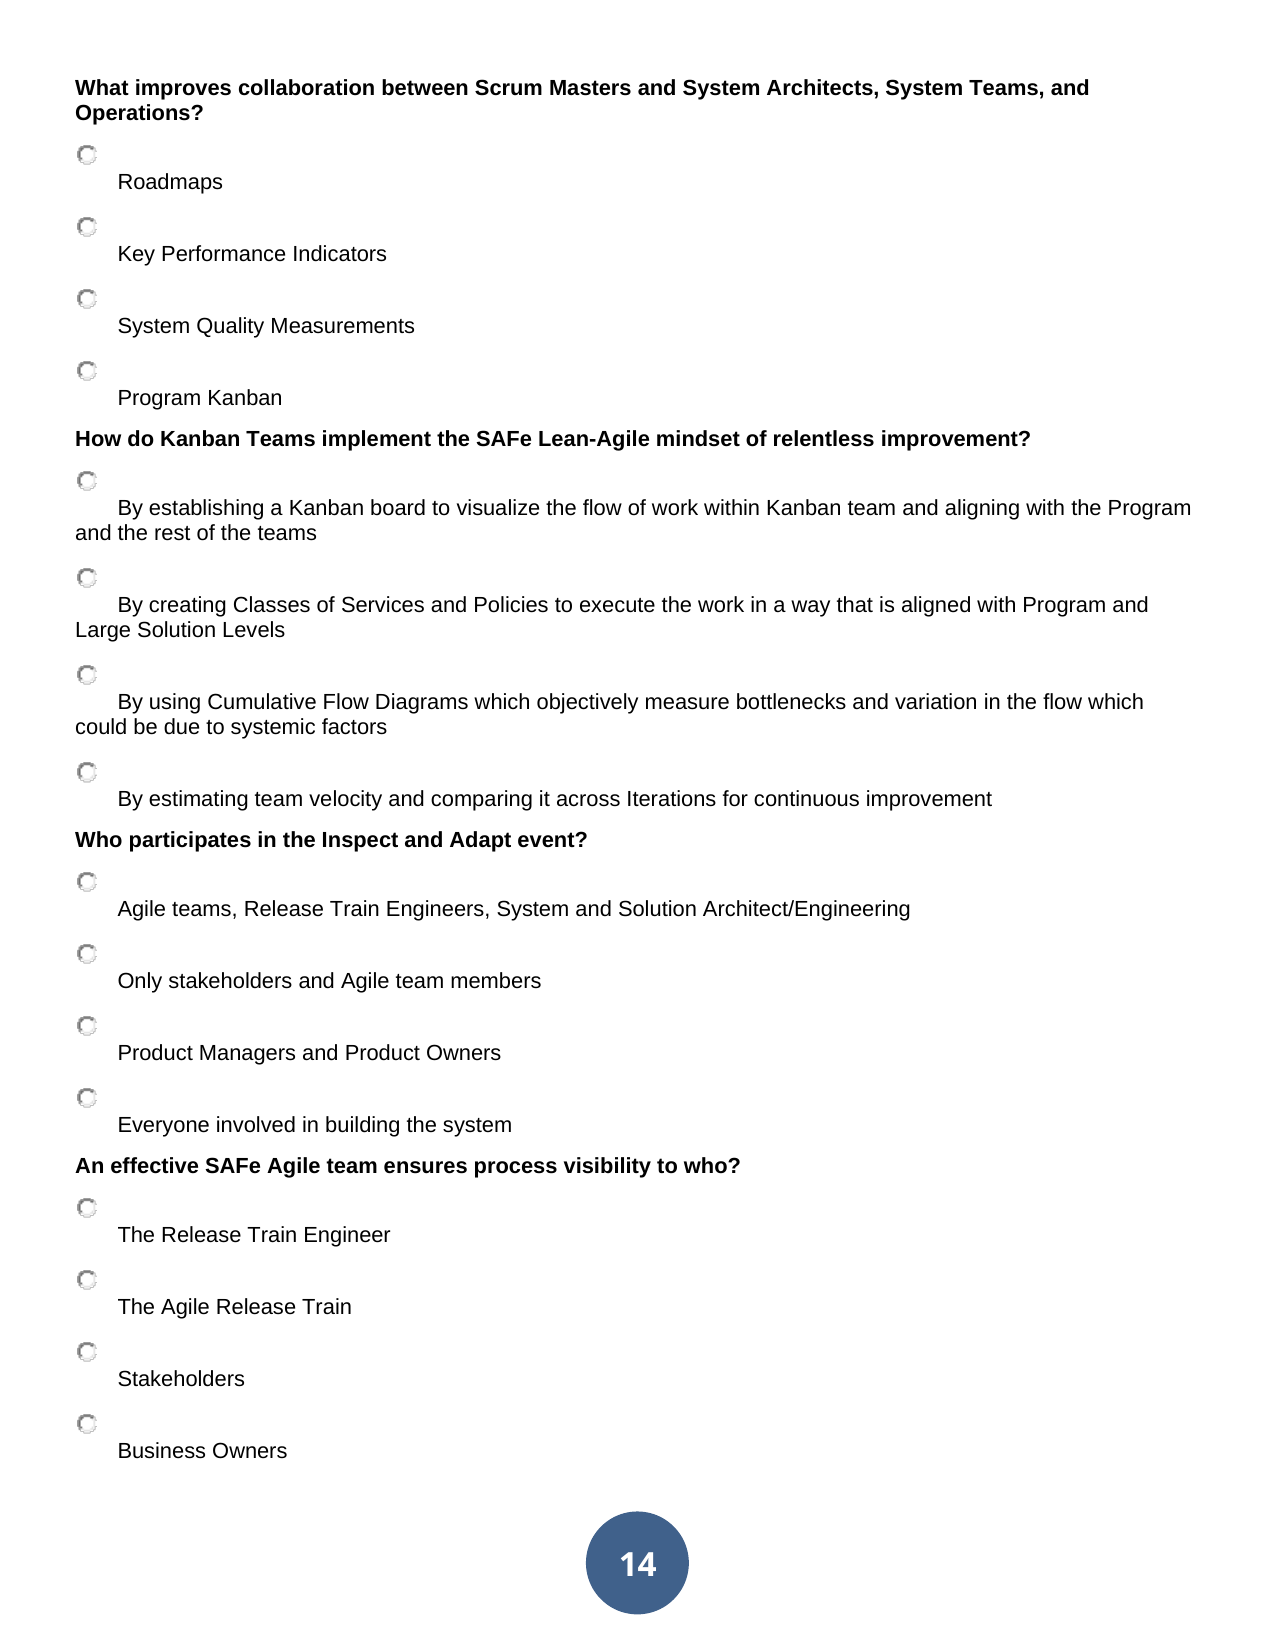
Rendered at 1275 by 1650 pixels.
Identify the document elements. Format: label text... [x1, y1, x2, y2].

text Product Managers and Product Owners [75, 1009, 1200, 1065]
text Everyone involved in building the system [75, 1081, 1200, 1137]
text Key Performance Indicators [75, 210, 1200, 266]
text The Release Train Engineer [75, 1190, 1200, 1247]
text By establishing a Kanban board to visualize the flow of work within Kanban team and aligning with the Program and the rest of the teams [75, 463, 1200, 545]
text System Quality Measurements [75, 282, 1200, 338]
text An effective SAFe Agile team ensures process visibility to who? [75, 1153, 1200, 1178]
text Program Kanban [75, 354, 1200, 410]
text Roadmaps [75, 138, 1200, 194]
text Who participates in the Inspect and Adapt event? [75, 827, 1200, 852]
text How do Kanban Teams implement the SAFe Lean-Agile mindset of relentless improvement? [75, 426, 1200, 451]
text Only stakeholders and Agile team members [75, 937, 1200, 993]
text Agile teams, Release Train Engineers, System and Solution Architect/Engineering [75, 865, 1200, 921]
text What improves collaboration between Scrum Masters and System Architects, System Teams, and Operations? [75, 75, 1200, 125]
text The Agile Release Train [75, 1262, 1200, 1319]
text By creating Classes of Services and Policies to execute the work in a way that is aligned with Program and Large Solution Levels [75, 561, 1200, 642]
text Business Owners [75, 1406, 1200, 1463]
text By estimating team velocity and comparing it across Iterations for continuous improvement [75, 755, 1200, 811]
text By using Cumulative Flow Diagrams which objectively measure bottlenecks and variation in the flow which could be due to systemic factors [75, 658, 1200, 739]
text Stakeholders [75, 1334, 1200, 1391]
